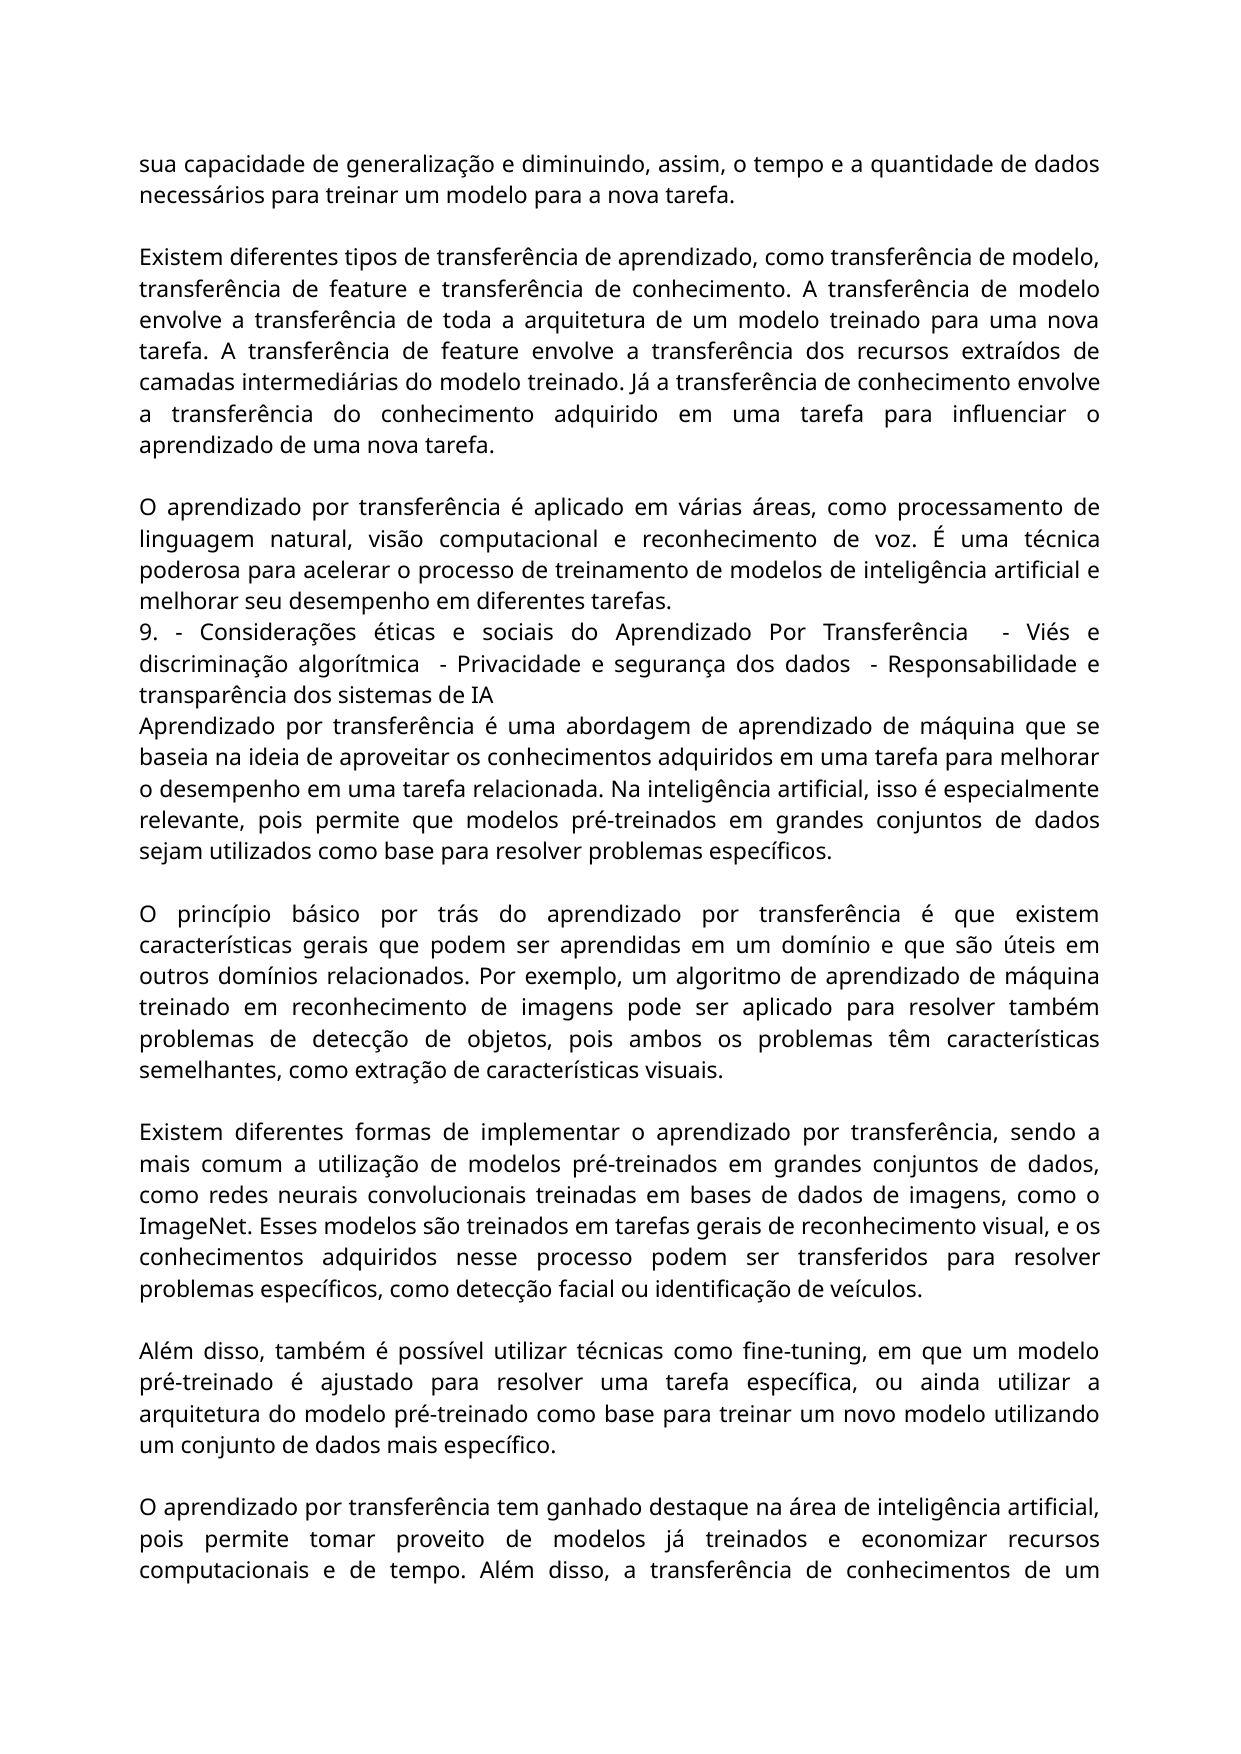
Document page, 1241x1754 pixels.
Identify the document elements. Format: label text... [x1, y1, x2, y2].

text Existem diferentes formas de implementar o aprendizado por transferência, sendo a mais comum a utilização de modelos pré-treinados em grandes conjuntos de dados, como redes neurais convolucionais treinadas em bases de dados de imagens, como o ImageNet. Esses modelos são treinados em tarefas gerais de reconhecimento visual, e os conhecimentos adquiridos nesse processo podem ser transferidos para resolver problemas específicos, como detecção facial ou identificação de veículos. [139, 1116, 1101, 1304]
text Existem diferentes tipos de transferência de aprendizado, como transferência de modelo, transferência de feature e transferência de conhecimento. A transferência de modelo envolve a transferência de toda a arquitetura de um modelo treinado para uma nova tarefa. A transferência de feature envolve a transferência dos recursos extraídos de camadas intermediárias do modelo treinado. Já a transferência de conhecimento envolve a transferência do conhecimento adquirido em uma tarefa para influenciar o aprendizado de uma nova tarefa. [139, 241, 1101, 460]
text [139, 148, 1101, 210]
text Aprendizado por transferência é uma abordagem de aprendizado de máquina que se baseia na ideia de aproveitar os conhecimentos adquiridos em uma tarefa para melhorar o desempenho em uma tarefa relacionada. Na inteligência artificial, isso é especialmente relevante, pois permite que modelos pré-treinados em grandes conjuntos de dados sejam utilizados como base para resolver problemas específicos. [139, 710, 1101, 866]
text O princípio básico por trás do aprendizado por transferência é que existem características gerais que podem ser aprendidas em um domínio e que são úteis em outros domínios relacionados. Por exemplo, um algoritmo de aprendizado de máquina treinado em reconhecimento de imagens pode ser aplicado para resolver também problemas de detecção de objetos, pois ambos os problemas têm características semelhantes, como extração de características visuais. [139, 898, 1101, 1085]
text Além disso, também é possível utilizar técnicas como fine-tuning, em que um modelo pré-treinado é ajustado para resolver uma tarefa específica, ou ainda utilizar a arquitetura do modelo pré-treinado como base para treinar um novo modelo utilizando um conjunto de dados mais específico. [139, 1335, 1101, 1460]
text 9. - Considerações éticas e sociais do Aprendizado Por Transferência - Viés e discriminação algorítmica - Privacidade e segurança dos dados - Responsabilidade e transparência dos sistemas de IA [139, 616, 1101, 710]
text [139, 1491, 1101, 1585]
text O aprendizado por transferência é aplicado em várias áreas, como processamento de linguagem natural, visão computacional e reconhecimento de voz. É uma técnica poderosa para acelerar o processo de treinamento de modelos de inteligência artificial e melhorar seu desempenho em diferentes tarefas. [139, 491, 1101, 616]
